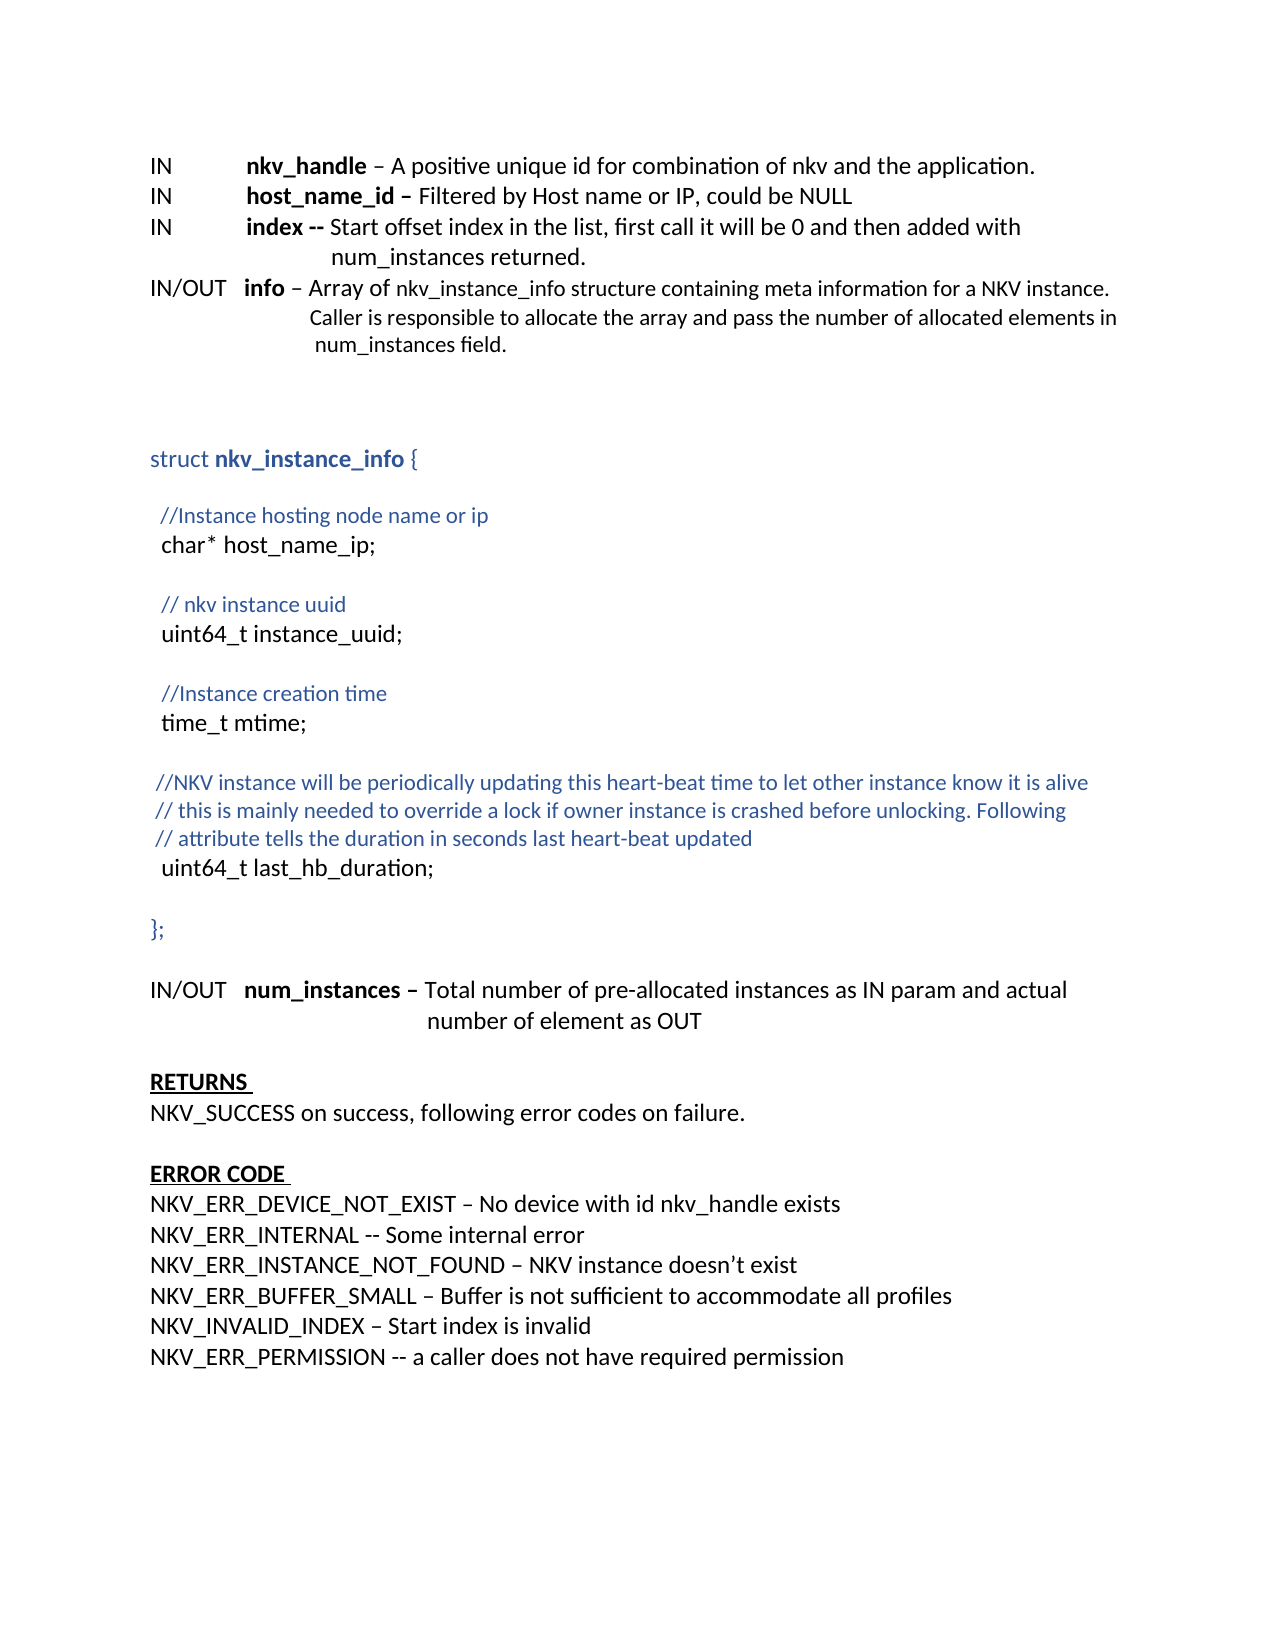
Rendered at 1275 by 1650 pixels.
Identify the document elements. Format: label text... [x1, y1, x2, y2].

text }; [150, 913, 1125, 944]
text num_instances returned. [150, 242, 1125, 272]
text // attribute tells the duration in seconds last heart-beat updated [150, 824, 1125, 852]
text NKV_ERR_INSTANCE_NOT_FOUND – NKV instance doesn’t exist [150, 1249, 1125, 1280]
text IN host_name_id – Filtered by Host name or IP, could be NULL [150, 181, 1125, 211]
text NKV_ERR_DEVICE_NOT_EXIST – No device with id nkv_handle exists [150, 1188, 1125, 1219]
text NKV_SUCCESS on success, following error codes on failure. [150, 1097, 1125, 1127]
text // nkv instance uuid [150, 590, 1125, 618]
text //Instance creation time [150, 679, 1125, 707]
text // this is mainly needed to override a lock if owner instance is crashed before unlocking. Following [150, 796, 1125, 824]
text IN nkv_handle – A positive unique id for combination of nkv and the application. [150, 150, 1125, 181]
text struct nkv_instance_info { [150, 443, 1125, 473]
text IN/OUT num_instances – Total number of pre-allocated instances as IN param and actual [150, 974, 1125, 1005]
text number of element as OUT [150, 1005, 1125, 1036]
text //NKV instance will be periodically updating this heart-beat time to let other instance know it is alive [150, 768, 1125, 796]
text NKV_ERR_BUFFER_SMALL – Buffer is not sufficient to accommodate all profiles [150, 1280, 1125, 1310]
text ERROR CODE [150, 1158, 1125, 1188]
text IN/OUT info – Array of nkv_instance_info structure containing meta information for a NKV instance. [150, 272, 1125, 303]
text char* host_name_ip; [150, 529, 1125, 560]
text time_t mtime; [150, 707, 1125, 738]
text NKV_ERR_INTERNAL -- Some internal error [150, 1219, 1125, 1249]
text num_instances field. [150, 331, 1125, 359]
text NKV_ERR_PERMISSION -- a caller does not have required permission [150, 1341, 1125, 1371]
text uint64_t last_hb_duration; [150, 852, 1125, 883]
text NKV_INVALID_INDEX – Start index is invalid [150, 1310, 1125, 1341]
text IN index -- Start offset index in the list, first call it will be 0 and then added with [150, 211, 1125, 242]
text RETURNS [150, 1066, 1125, 1097]
text uint64_t instance_uuid; [150, 618, 1125, 649]
text Caller is responsible to allocate the array and pass the number of allocated elements in [150, 303, 1125, 331]
text //Instance hosting node name or ip [150, 501, 1125, 529]
